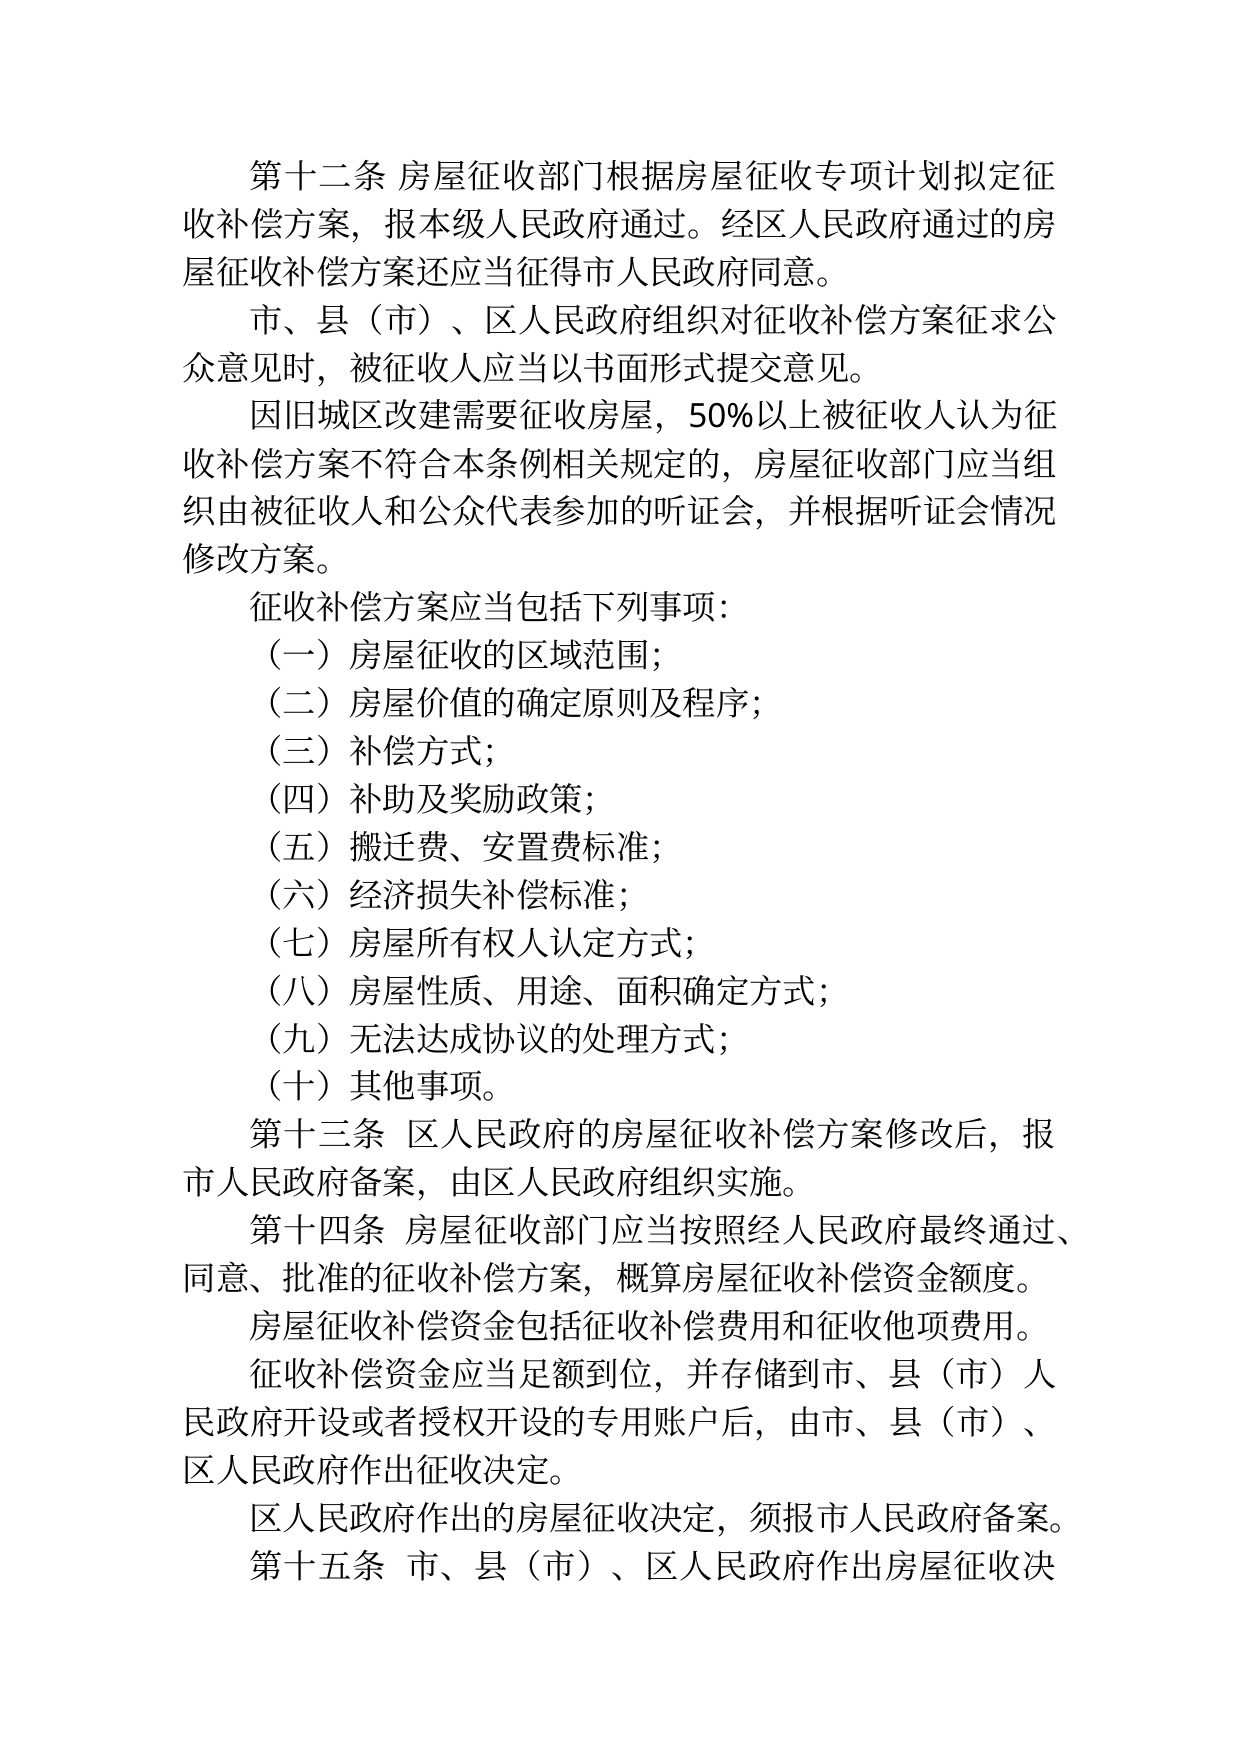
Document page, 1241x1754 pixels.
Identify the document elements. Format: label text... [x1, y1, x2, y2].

text 第十二条 房屋征收部门根据房屋征收专项计划拟定征收补偿方案，报本级人民政府通过。经区人民政府通过的房屋征收补偿方案还应当征得市人民政府同意。 [183, 150, 1058, 294]
text 市、县（市）、区人民政府组织对征收补偿方案征求公众意见时，被征收人应当以书面形式提交意见。 [183, 294, 1058, 389]
text （六）经济损失补偿标准； [183, 869, 1058, 917]
text （九）无法达成协议的处理方式； [183, 1013, 1058, 1061]
text （八）房屋性质、用途、面积确定方式； [183, 965, 1058, 1013]
text （五）搬迁费、安置费标准； [183, 821, 1058, 869]
text 房屋征收补偿资金包括征收补偿费用和征收他项费用。 [183, 1300, 1058, 1348]
text 区人民政府作出的房屋征收决定，须报市人民政府备案。 [183, 1492, 1058, 1540]
text （一）房屋征收的区域范围； [183, 629, 1058, 677]
text 征收补偿资金应当足额到位，并存储到市、县（市）人民政府开设或者授权开设的专用账户后，由市、县（市）、区人民政府作出征收决定。 [183, 1348, 1058, 1492]
text （二）房屋价值的确定原则及程序； [183, 677, 1058, 725]
text 第十四条 房屋征收部门应当按照经人民政府最终通过、同意、批准的征收补偿方案，概算房屋征收补偿资金额度。 [183, 1204, 1058, 1300]
text 因旧城区改建需要征收房屋，50%以上被征收人认为征收补偿方案不符合本条例相关规定的，房屋征收部门应当组织由被征收人和公众代表参加的听证会，并根据听证会情况修改方案。 [183, 389, 1058, 581]
text （十）其他事项。 [183, 1061, 1058, 1108]
text （七）房屋所有权人认定方式； [183, 917, 1058, 965]
text 征收补偿方案应当包括下列事项： [183, 581, 1058, 629]
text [183, 1540, 1058, 1588]
text （四）补助及奖励政策； [183, 773, 1058, 821]
text 第十三条 区人民政府的房屋征收补偿方案修改后，报市人民政府备案，由区人民政府组织实施。 [183, 1108, 1058, 1204]
text （三）补偿方式； [183, 725, 1058, 773]
